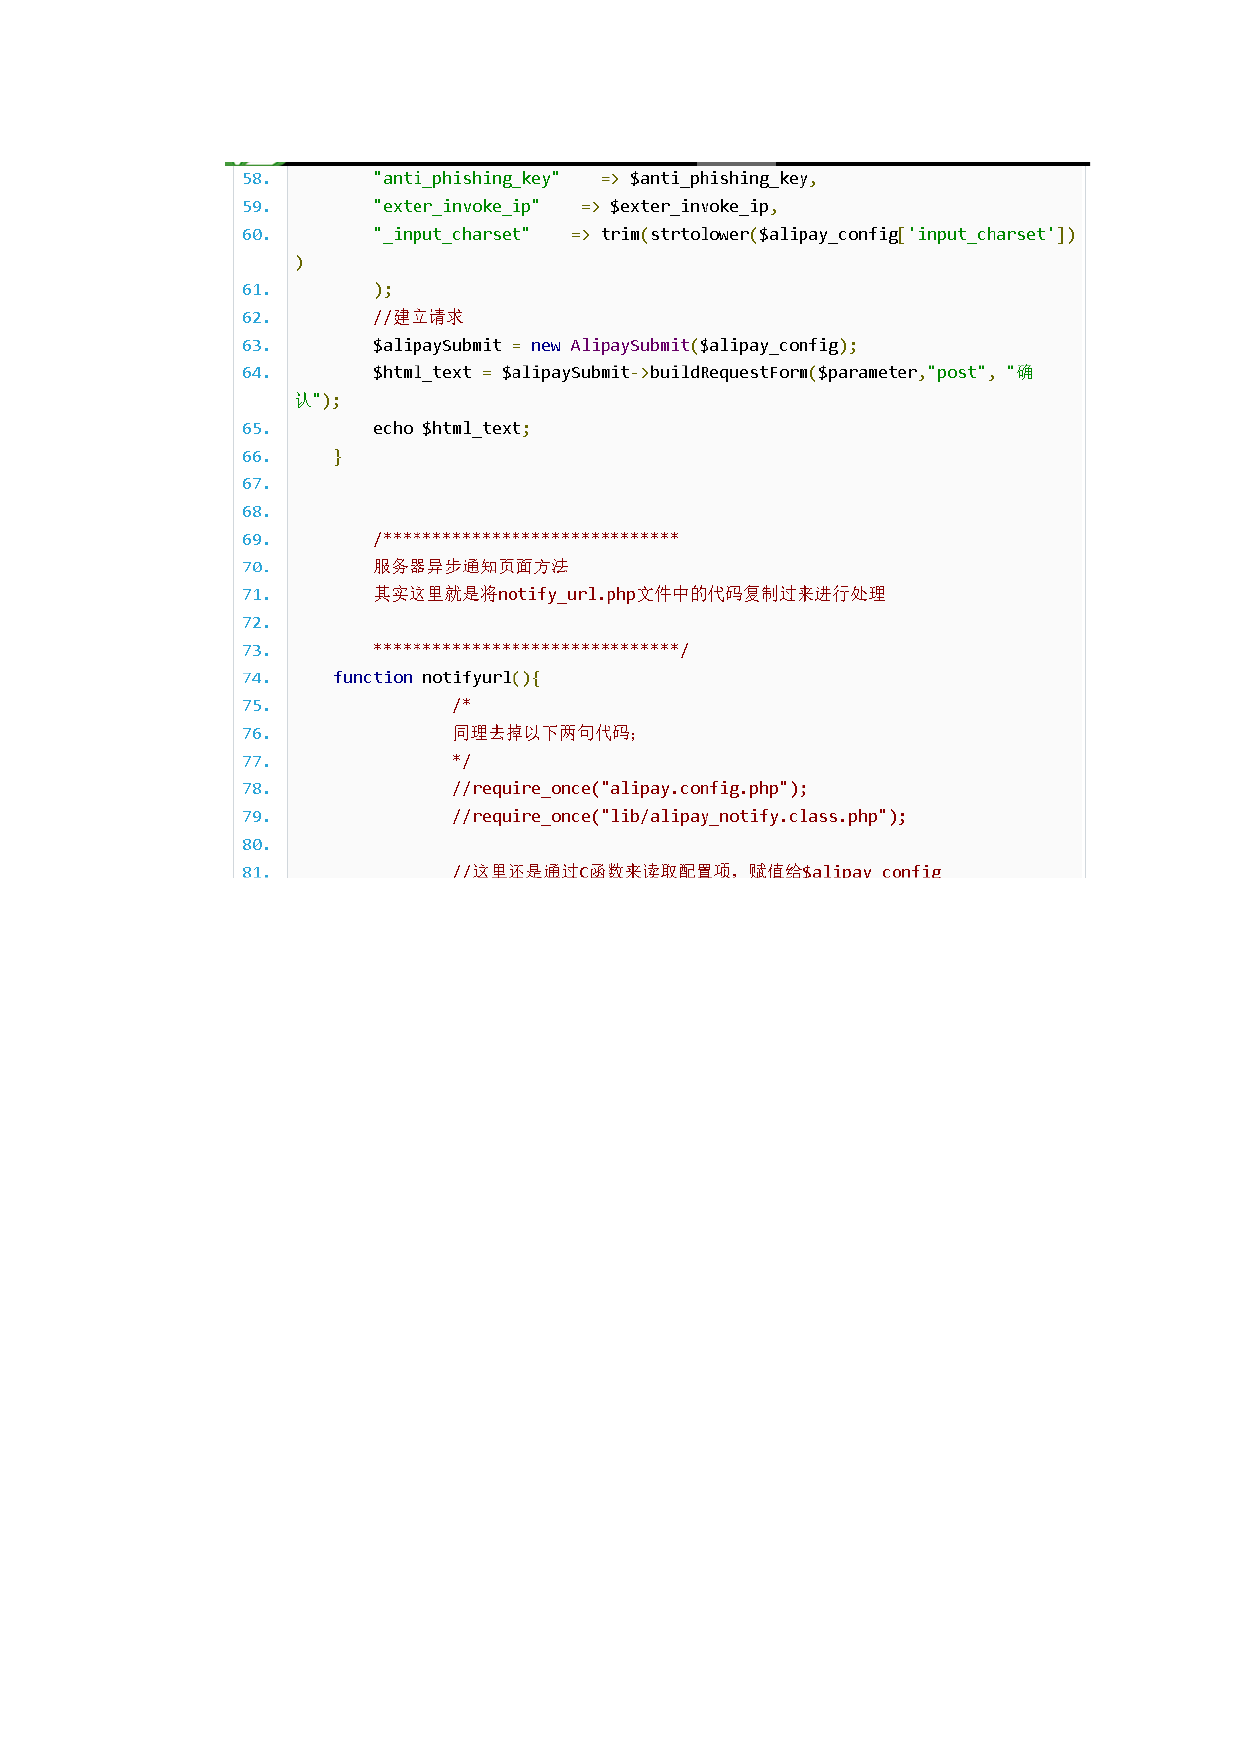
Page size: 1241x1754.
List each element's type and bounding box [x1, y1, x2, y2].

picture [225, 162, 1091, 878]
